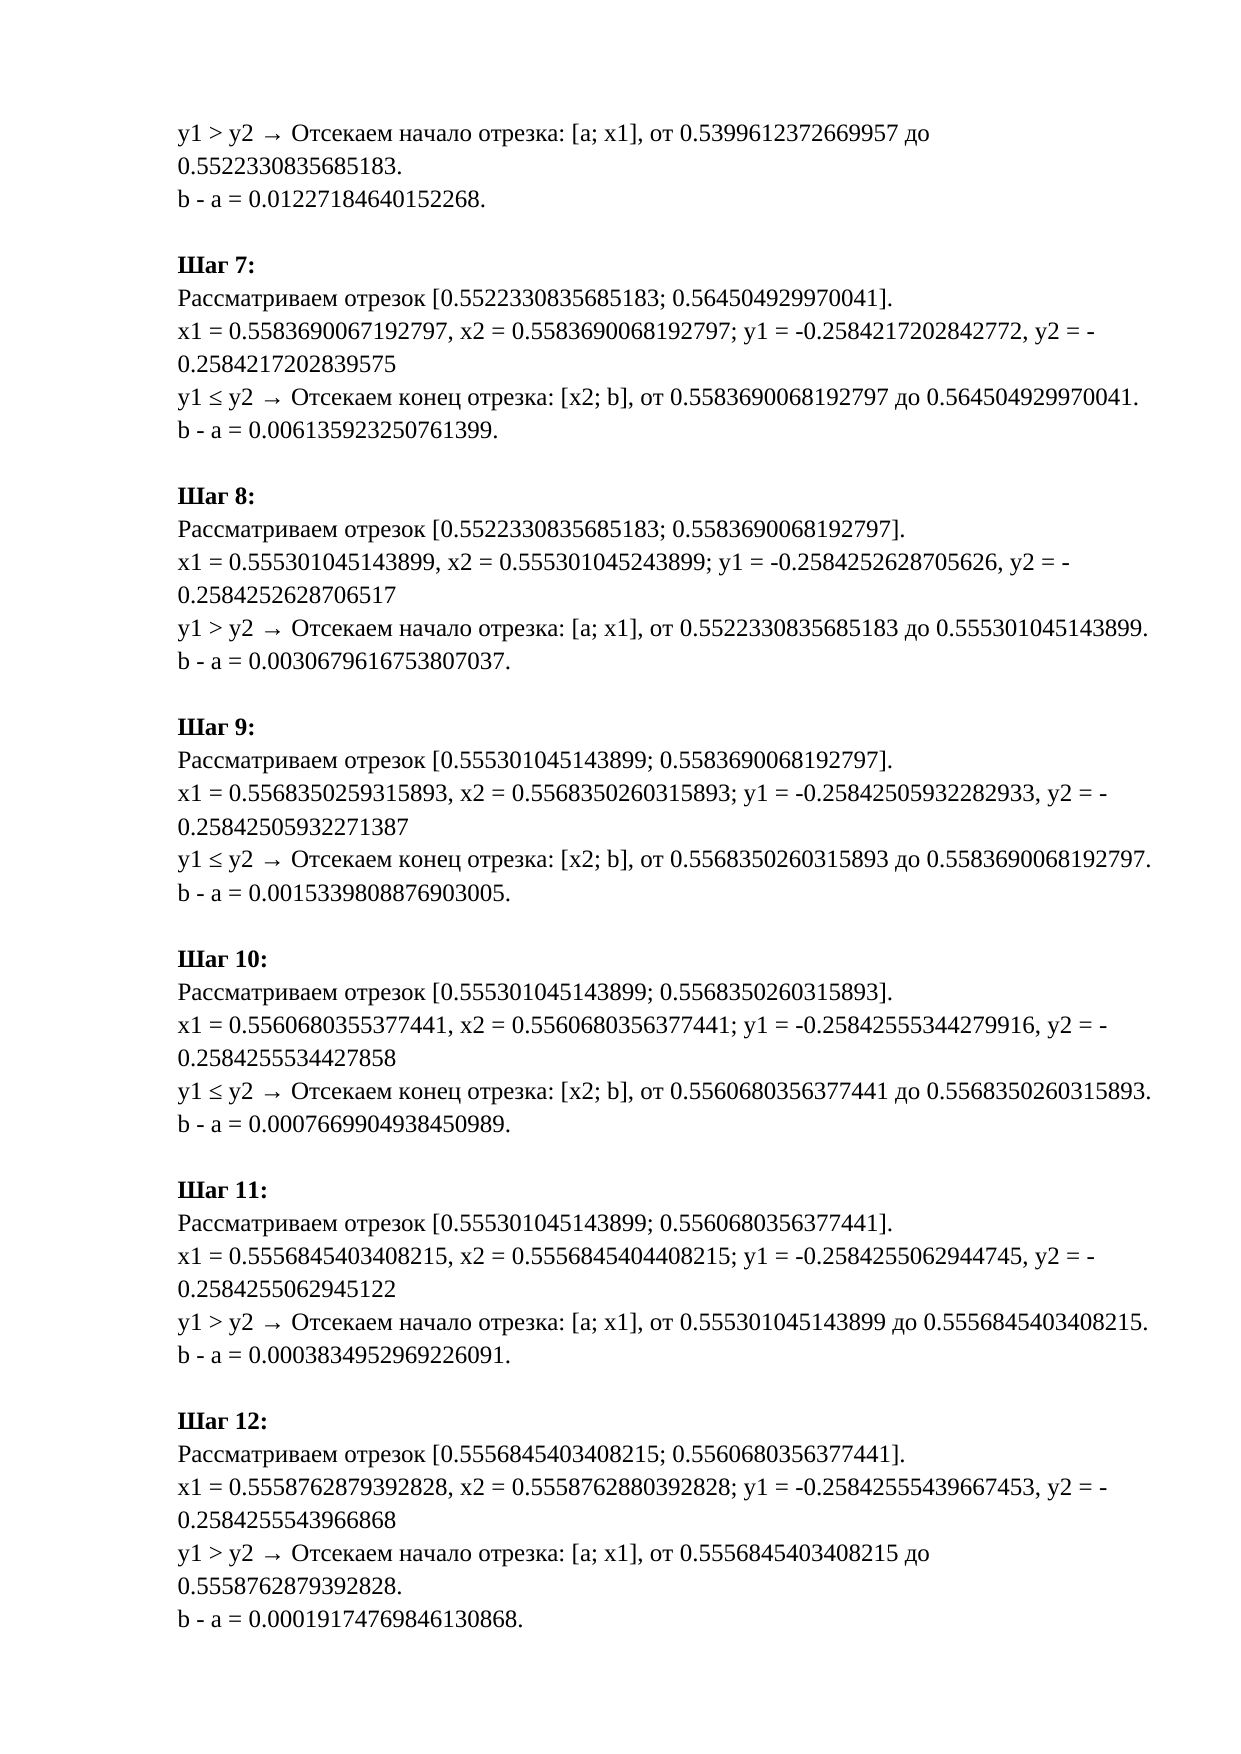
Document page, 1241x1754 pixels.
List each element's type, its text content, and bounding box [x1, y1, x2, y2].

text x1 = 0.5556845403408215, x2 = 0.5556845404408215; y1 = -0.2584255062944745, y2 = -0.2584255062945122 [177, 1241, 1152, 1303]
text Шаг 7: [177, 250, 1152, 279]
text b - a = 0.006135923250761399. [177, 415, 1152, 444]
text b - a = 0.0030679616753807037. [177, 646, 1152, 675]
text y1 > y2 → Отсекаем начало отрезка: [a; x1], от 0.555301045143899 до 0.5556845403408215. [177, 1307, 1152, 1336]
text b - a = 0.0015339808876903005. [177, 878, 1152, 906]
text Шаг 10: [177, 944, 1152, 972]
text y1 ≤ y2 → Отсекаем конец отрезка: [x2; b], от 0.5583690068192797 до 0.564504929970041. [177, 382, 1152, 411]
text Рассматриваем отрезок [0.5556845403408215; 0.5560680356377441]. [177, 1439, 1152, 1468]
text Шаг 8: [177, 481, 1152, 510]
text b - a = 0.0007669904938450989. [177, 1109, 1152, 1137]
text Шаг 9: [177, 712, 1152, 741]
text x1 = 0.5558762879392828, x2 = 0.5558762880392828; y1 = -0.25842555439667453, y2 = -0.2584255543966868 [177, 1472, 1152, 1534]
text y1 > y2 → Отсекаем начало отрезка: [a; x1], от 0.5556845403408215 до 0.5558762879392828. [177, 1538, 1152, 1600]
text b - a = 0.0003834952969226091. [177, 1340, 1152, 1369]
text Шаг 12: [177, 1406, 1152, 1435]
text Рассматриваем отрезок [0.555301045143899; 0.5568350260315893]. [177, 977, 1152, 1005]
text Рассматриваем отрезок [0.5522330835685183; 0.5583690068192797]. [177, 514, 1152, 543]
text y1 ≤ y2 → Отсекаем конец отрезка: [x2; b], от 0.5560680356377441 до 0.5568350260315893. [177, 1076, 1152, 1104]
text b - a = 0.00019174769846130868. [177, 1604, 1152, 1633]
text Рассматриваем отрезок [0.555301045143899; 0.5583690068192797]. [177, 746, 1152, 774]
text x1 = 0.5560680355377441, x2 = 0.5560680356377441; y1 = -0.25842555344279916, y2 = -0.2584255534427858 [177, 1010, 1152, 1071]
text b - a = 0.01227184640152268. [177, 184, 1152, 213]
text y1 ≤ y2 → Отсекаем конец отрезка: [x2; b], от 0.5568350260315893 до 0.5583690068192797. [177, 844, 1152, 873]
text Рассматриваем отрезок [0.5522330835685183; 0.564504929970041]. [177, 283, 1152, 312]
text Рассматриваем отрезок [0.555301045143899; 0.5560680356377441]. [177, 1208, 1152, 1237]
text Шаг 11: [177, 1175, 1152, 1203]
text y1 > y2 → Отсекаем начало отрезка: [a; x1], от 0.5399612372669957 до 0.5522330835685183. [177, 118, 1152, 180]
text x1 = 0.555301045143899, x2 = 0.555301045243899; y1 = -0.2584252628705626, y2 = -0.2584252628706517 [177, 547, 1152, 609]
text x1 = 0.5568350259315893, x2 = 0.5568350260315893; y1 = -0.25842505932282933, y2 = -0.25842505932271387 [177, 778, 1152, 840]
text y1 > y2 → Отсекаем начало отрезка: [a; x1], от 0.5522330835685183 до 0.555301045143899. [177, 613, 1152, 642]
text x1 = 0.5583690067192797, x2 = 0.5583690068192797; y1 = -0.2584217202842772, y2 = -0.2584217202839575 [177, 316, 1152, 378]
